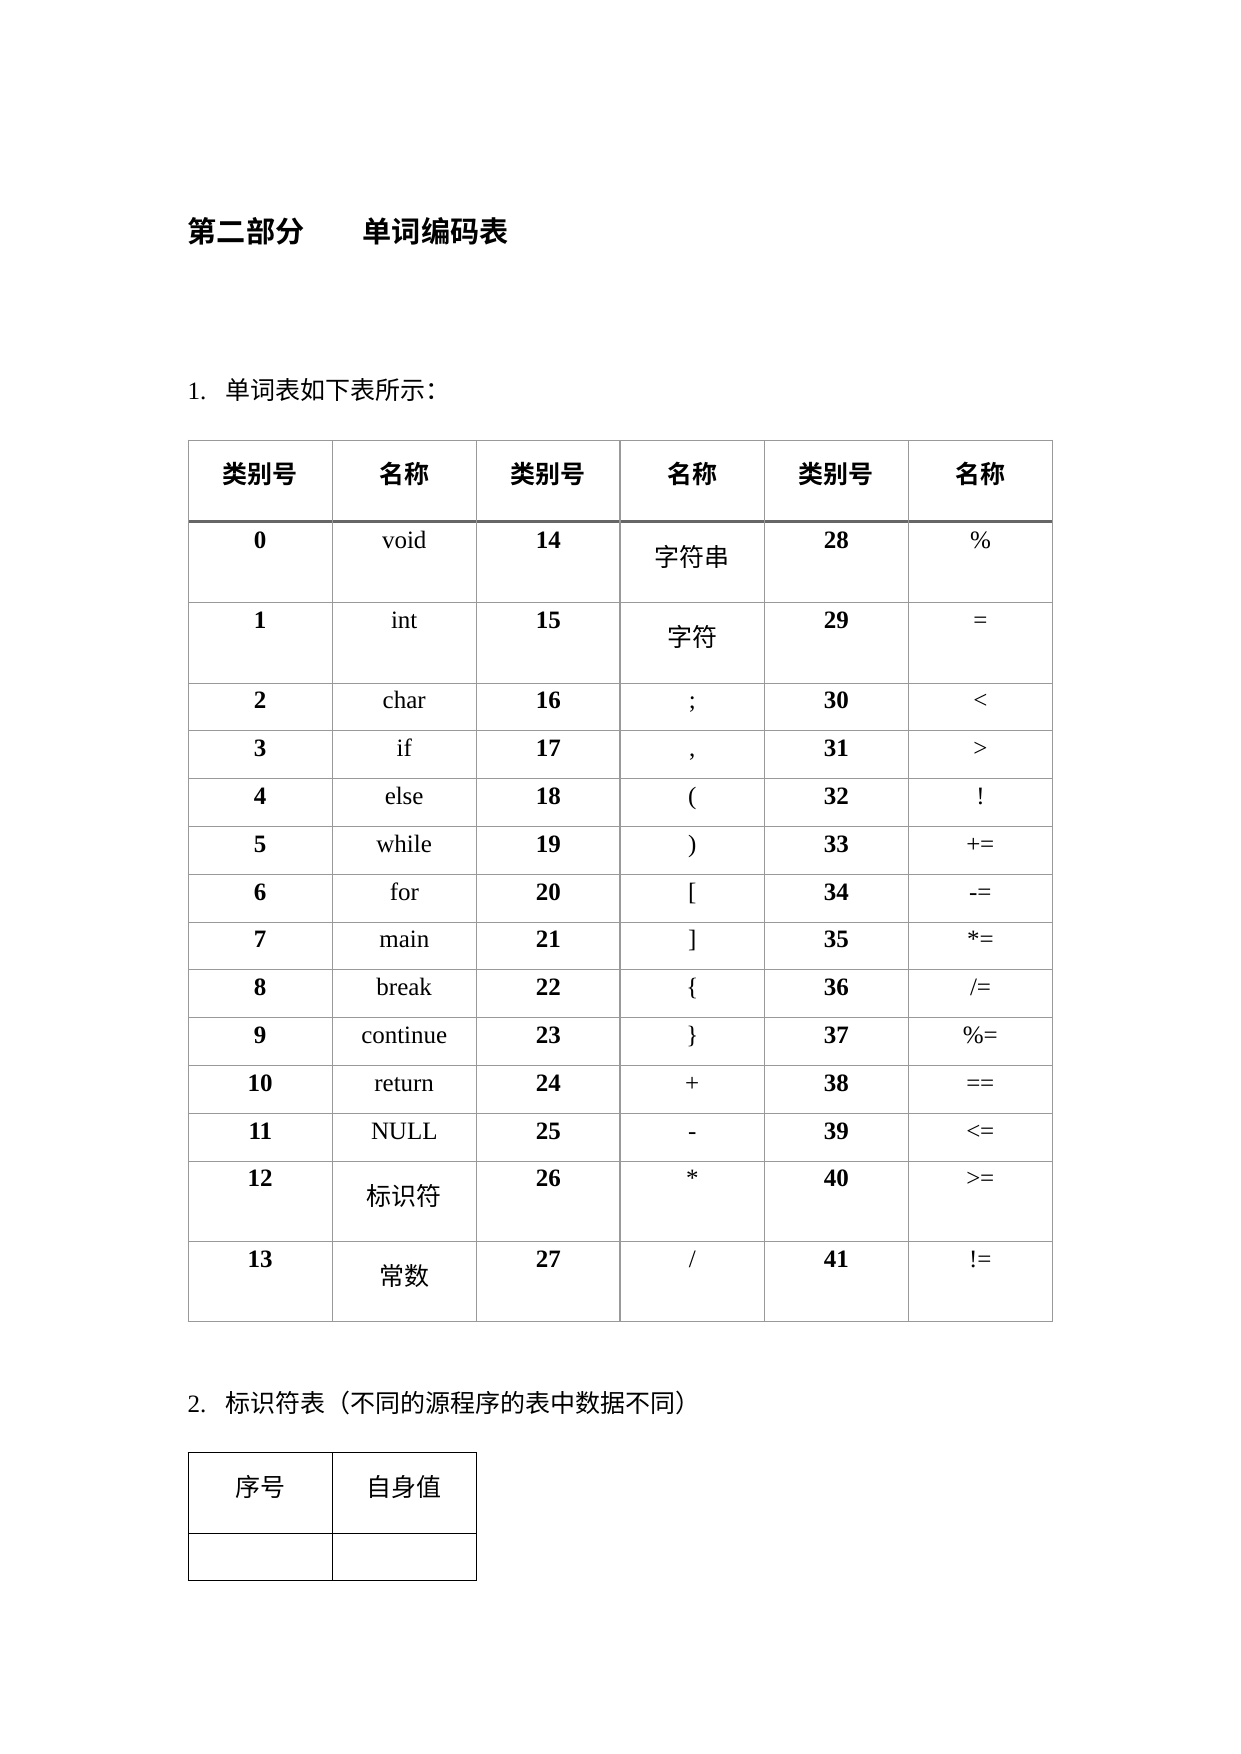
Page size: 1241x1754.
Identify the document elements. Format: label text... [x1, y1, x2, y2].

table_header 序号 [189, 1453, 332, 1533]
table_header 自身值 [333, 1453, 476, 1533]
table_cell 33 [765, 827, 908, 874]
table_cell 37 [765, 1018, 908, 1065]
table_cell ( [621, 779, 764, 826]
table_cell { [621, 970, 764, 1017]
table_cell int [333, 603, 476, 682]
table_cell /= [909, 970, 1052, 1017]
table_cell - [621, 1114, 764, 1161]
table_cell ! [909, 779, 1052, 826]
table_cell = [909, 603, 1052, 682]
table_cell == [909, 1066, 1052, 1113]
table_cell + [621, 1066, 764, 1113]
table_cell [ [621, 875, 764, 922]
table_cell break [333, 970, 476, 1017]
table_cell -= [909, 875, 1052, 922]
table_cell NULL [333, 1114, 476, 1161]
table_cell * [621, 1162, 764, 1241]
table_cell 39 [765, 1114, 908, 1161]
table_cell 40 [765, 1162, 908, 1241]
table_cell if [333, 731, 476, 778]
table_header 类别号 [189, 441, 332, 520]
table_cell 15 [477, 603, 619, 682]
table_cell 22 [477, 970, 619, 1017]
table_cell >= [909, 1162, 1052, 1241]
table_cell 8 [189, 970, 332, 1017]
table_cell 30 [765, 684, 908, 730]
table_cell 5 [189, 827, 332, 874]
table_header 类别号 [477, 441, 619, 520]
table_cell 25 [477, 1114, 619, 1161]
table_cell else [333, 779, 476, 826]
table_cell 7 [189, 923, 332, 969]
table_cell [189, 1534, 332, 1580]
table_cell / [621, 1242, 764, 1321]
table_cell 标识符 [333, 1162, 476, 1241]
table_cell 28 [765, 523, 908, 602]
table_cell 31 [765, 731, 908, 778]
subtitle 第二部分 单词编码表 [187, 197, 1053, 262]
table_cell char [333, 684, 476, 730]
table_cell 34 [765, 875, 908, 922]
table_cell , [621, 731, 764, 778]
table_cell 29 [765, 603, 908, 682]
table_header 类别号 [765, 441, 908, 520]
table_cell 1 [189, 603, 332, 682]
table_cell 3 [189, 731, 332, 778]
table_cell 41 [765, 1242, 908, 1321]
table_cell ) [621, 827, 764, 874]
table_cell % [909, 523, 1052, 602]
table_cell 10 [189, 1066, 332, 1113]
table_header 名称 [909, 441, 1052, 520]
list 标识符表（不同的源程序的表中数据不同） [187, 1369, 1053, 1434]
table_cell return [333, 1066, 476, 1113]
table_cell < [909, 684, 1052, 730]
table_cell 23 [477, 1018, 619, 1065]
table_cell 6 [189, 875, 332, 922]
table_cell += [909, 827, 1052, 874]
list 单词表如下表所示： [187, 356, 1053, 421]
table_cell %= [909, 1018, 1052, 1065]
table_cell 16 [477, 684, 619, 730]
table_cell 4 [189, 779, 332, 826]
table_cell void [333, 523, 476, 602]
table_header 名称 [333, 441, 476, 520]
table_cell > [909, 731, 1052, 778]
table_cell 20 [477, 875, 619, 922]
table_cell 13 [189, 1242, 332, 1321]
table_cell 26 [477, 1162, 619, 1241]
table_cell 常数 [333, 1242, 476, 1321]
table_cell [333, 1534, 476, 1580]
table_cell 32 [765, 779, 908, 826]
table_cell 27 [477, 1242, 619, 1321]
table_cell 19 [477, 827, 619, 874]
table_cell 字符 [621, 603, 764, 682]
table_cell *= [909, 923, 1052, 969]
table_cell 17 [477, 731, 619, 778]
table_cell while [333, 827, 476, 874]
table_cell 0 [189, 523, 332, 602]
table_cell 35 [765, 923, 908, 969]
table_cell for [333, 875, 476, 922]
table_cell 11 [189, 1114, 332, 1161]
table_cell 9 [189, 1018, 332, 1065]
table_cell != [909, 1242, 1052, 1321]
table_cell 2 [189, 684, 332, 730]
table_cell continue [333, 1018, 476, 1065]
table_cell ; [621, 684, 764, 730]
table_cell ] [621, 923, 764, 969]
table_cell 12 [189, 1162, 332, 1241]
table_cell 36 [765, 970, 908, 1017]
table_cell 21 [477, 923, 619, 969]
table_cell <= [909, 1114, 1052, 1161]
table_cell 字符串 [621, 523, 764, 602]
table_cell } [621, 1018, 764, 1065]
table_header 名称 [621, 441, 764, 520]
table_cell 24 [477, 1066, 619, 1113]
table_cell 18 [477, 779, 619, 826]
table_cell main [333, 923, 476, 969]
table_cell 14 [477, 523, 619, 602]
table_cell 38 [765, 1066, 908, 1113]
